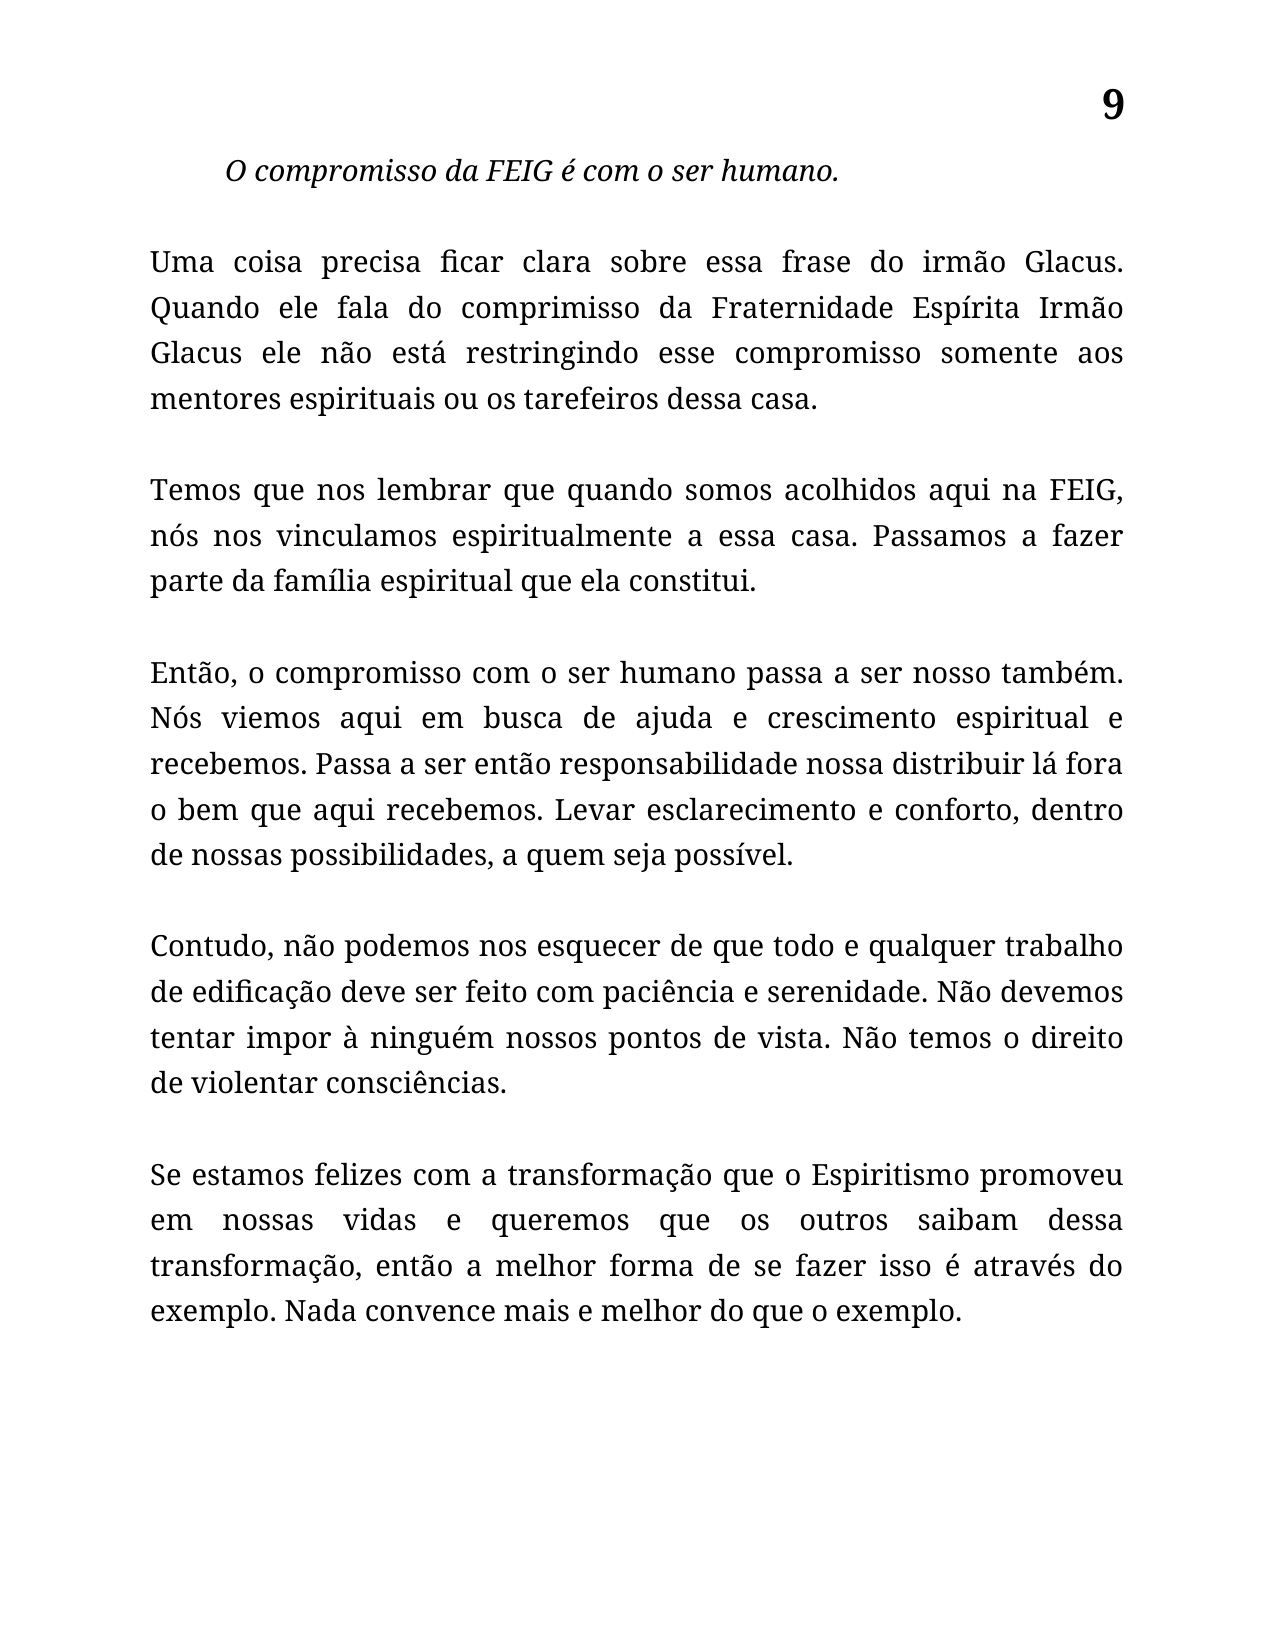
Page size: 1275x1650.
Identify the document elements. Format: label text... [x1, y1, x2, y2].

text Uma coisa precisa ficar clara sobre essa frase do irmão Glacus. Quando ele fala do comprimisso da Fraternidade Espírita Irmão Glacus ele não está restringindo esse compromisso somente aos mentores espirituais ou os tarefeiros dessa casa. [150, 241, 1125, 418]
text Então, o compromisso com o ser humano passa a ser nosso também. Nós viemos aqui em busca de ajuda e crescimento espiritual e recebemos. Passa a ser então responsabilidade nossa distribuir lá fora o bem que aqui recebemos. Levar esclarecimento e conforto, dentro de nossas possibilidades, a quem seja possível. [150, 652, 1125, 874]
text O compromisso da FEIG é com o ser humano. [225, 150, 1125, 190]
text Se estamos felizes com a transformação que o Espiritismo promoveu em nossas vidas e queremos que os outros saibam dessa transformação, então a melhor forma de se fazer isso é através do exemplo. Nada convence mais e melhor do que o exemplo. [150, 1154, 1125, 1330]
text Temos que nos lembrar que quando somos acolhidos aqui na FEIG, nós nos vinculamos espiritualmente a essa casa. Passamos a fazer parte da família espiritual que ela constitui. [150, 469, 1125, 600]
text Contudo, não podemos nos esquecer de que todo e qualquer trabalho de edificação deve ser feito com paciência e serenidade. Não devemos tentar impor à ninguém nossos pontos de vista. Não temos o direito de violentar consciências. [150, 926, 1125, 1102]
